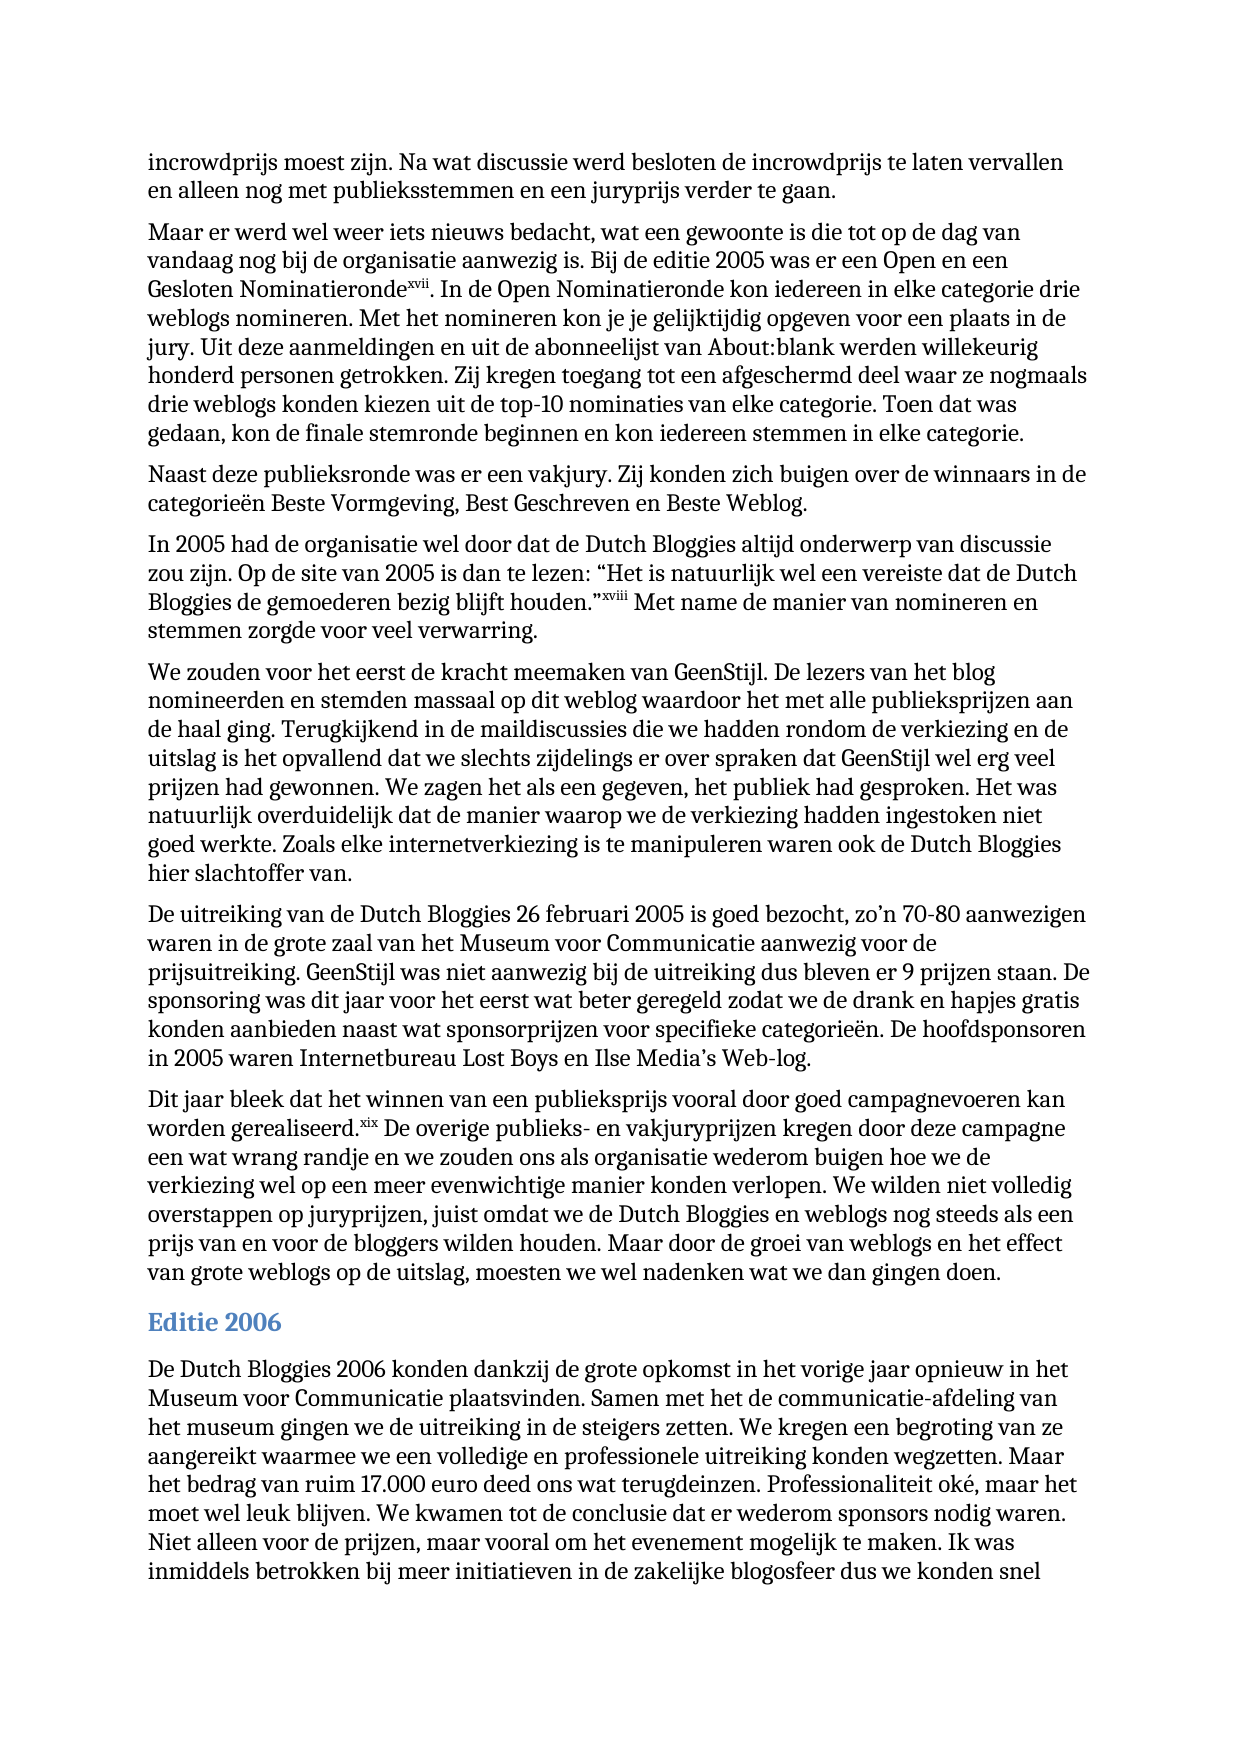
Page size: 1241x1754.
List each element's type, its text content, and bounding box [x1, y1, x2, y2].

text Maar er werd wel weer iets nieuws bedacht, wat een gewoonte is die tot op de dag van vandaag nog bij de organisatie aanwezig is. Bij de editie 2005 was er een Open en een Gesloten Nominatieronde. In de Open Nominatieronde kon iedereen in elke categorie drie weblogs nomineren. Met het nomineren kon je je gelijktijdig opgeven voor een plaats in de jury. Uit deze aanmeldingen en uit de abonneelijst van About:blank werden willekeurig honderd personen getrokken. Zij kregen toegang tot een afgeschermd deel waar ze nogmaals drie weblogs konden kiezen uit de top-10 nominaties van elke categorie. Toen dat was gedaan, kon de finale stemronde beginnen en kon iedereen stemmen in elke categorie. [148, 218, 1093, 448]
text Dit jaar bleek dat het winnen van een publieksprijs vooral door goed campagnevoeren kan worden gerealiseerd. De overige publieks- en vakjuryprijzen kregen door deze campagne een wat wrang randje en we zouden ons als organisatie wederom buigen hoe we de verkiezing wel op een meer evenwichtige manier konden verlopen. We wilden niet volledig overstappen op juryprijzen, juist omdat we de Dutch Bloggies en weblogs nog steeds als een prijs van en voor de bloggers wilden houden. Maar door de groei van weblogs en het effect van grote weblogs op de uitslag, moesten we wel nadenken wat we dan gingen doen. [148, 1085, 1093, 1286]
text We zouden voor het eerst de kracht meemaken van GeenStijl. De lezers van het blog nomineerden en stemden massaal op dit weblog waardoor het met alle publieksprijzen aan de haal ging. Terugkijkend in de maildiscussies die we hadden rondom de verkiezing en de uitslag is het opvallend dat we slechts zijdelings er over spraken dat GeenStijl wel erg veel prijzen had gewonnen. We zagen het als een gegeven, het publiek had gesproken. Het was natuurlijk overduidelijk dat de manier waarop we de verkiezing hadden ingestoken niet goed werkte. Zoals elke internetverkiezing is te manipuleren waren ook de Dutch Bloggies hier slachtoffer van. [148, 658, 1093, 888]
subtitle Editie 2006 [148, 1307, 1093, 1338]
text In 2005 had de organisatie wel door dat de Dutch Bloggies altijd onderwerp van discussie zou zijn. Op de site van 2005 is dan te lezen: “Het is natuurlijk wel een vereiste dat de Dutch Bloggies de gemoederen bezig blijft houden.” Met name de manier van nomineren en stemmen zorgde voor veel verwarring. [148, 530, 1093, 645]
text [148, 1355, 1093, 1585]
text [148, 148, 1093, 205]
text De uitreiking van de Dutch Bloggies 26 februari 2005 is goed bezocht, zo’n 70-80 aanwezigen waren in de grote zaal van het Museum voor Communicatie aanwezig voor de prijsuitreiking. GeenStijl was niet aanwezig bij de uitreiking dus bleven er 9 prijzen staan. De sponsoring was dit jaar voor het eerst wat beter geregeld zodat we de drank en hapjes gratis konden aanbieden naast wat sponsorprijzen voor specifieke categorieën. De hoofdsponsoren in 2005 waren Internetbureau Lost Boys en Ilse Media’s Web-log. [148, 900, 1093, 1073]
text Naast deze publieksronde was er een vakjury. Zij konden zich buigen over de winnaars in de categorieën Beste Vormgeving, Best Geschreven en Beste Weblog. [148, 460, 1093, 518]
